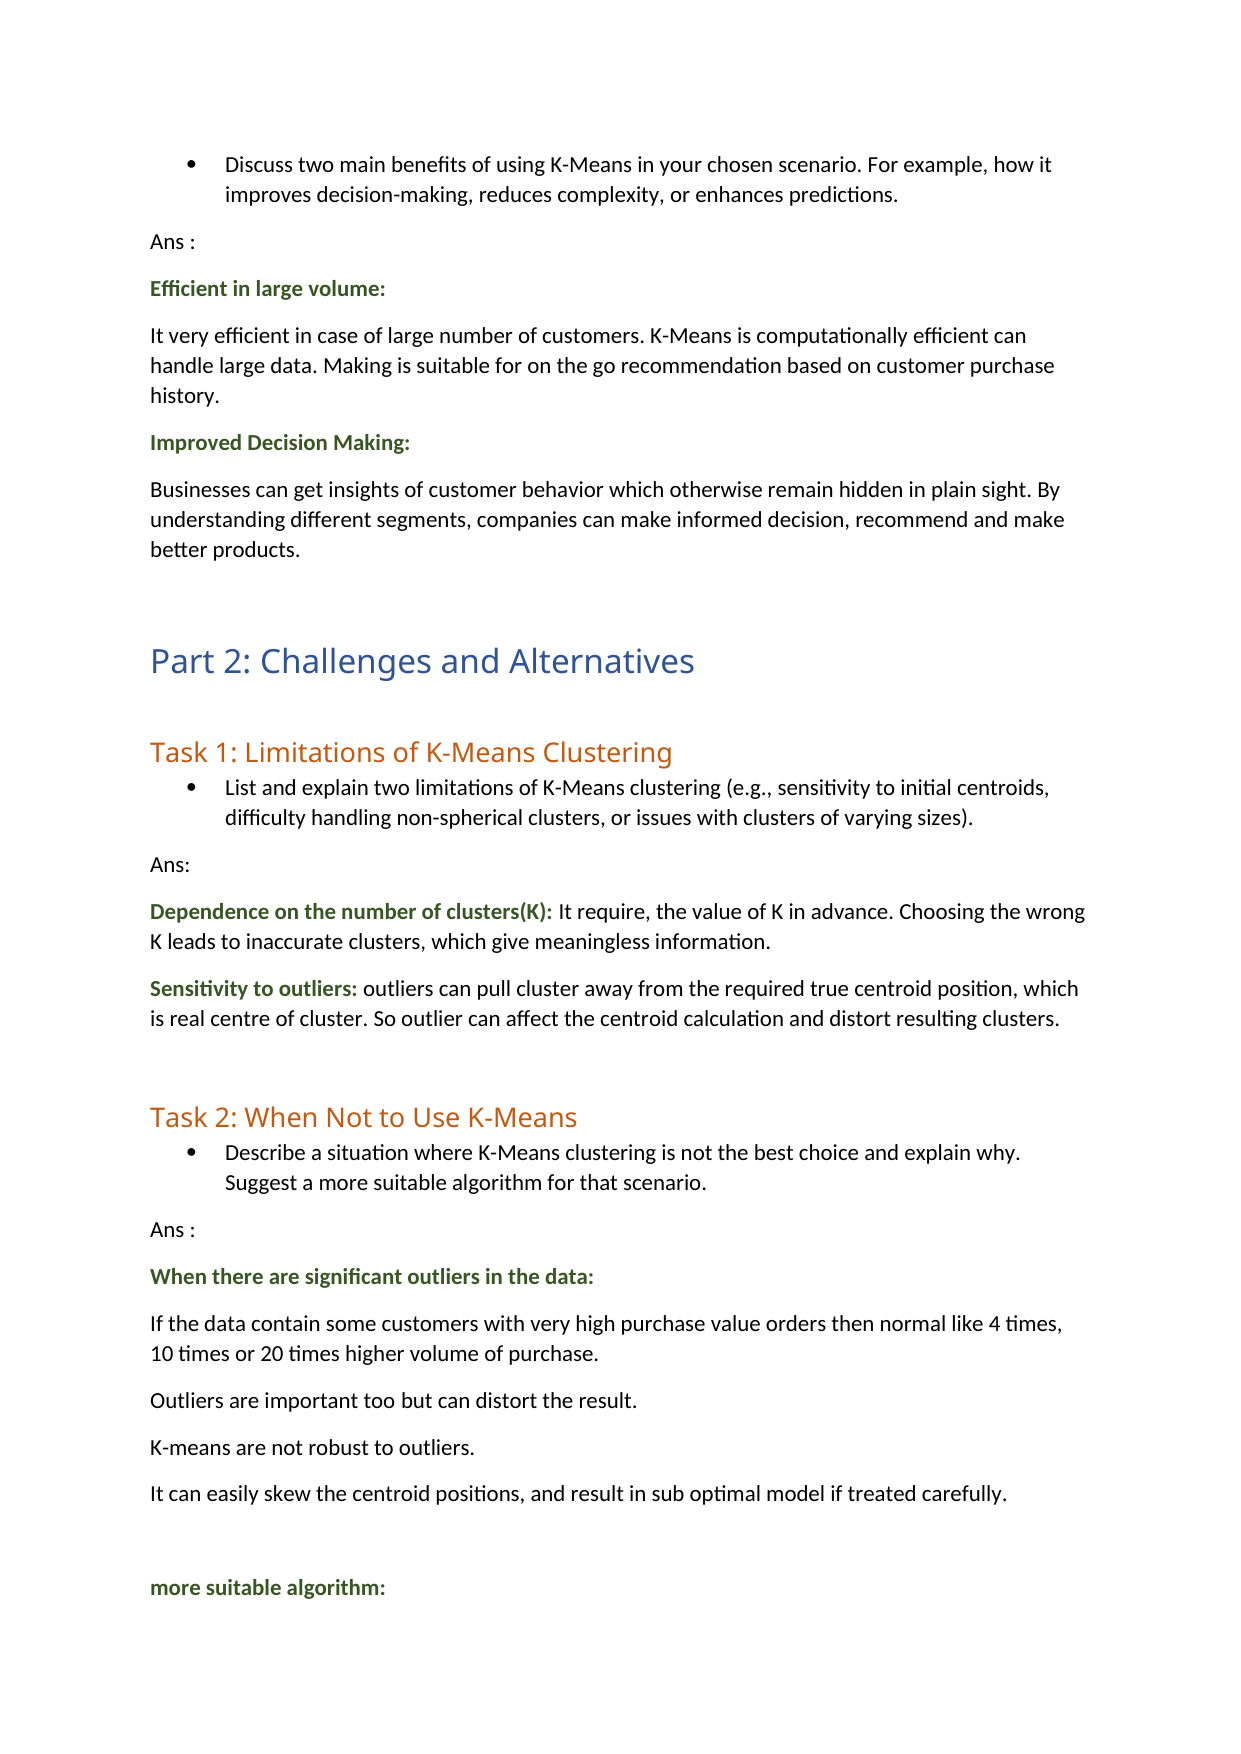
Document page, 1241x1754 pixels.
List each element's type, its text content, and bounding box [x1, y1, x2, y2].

text Ans : [150, 227, 1090, 255]
text It very efficient in case of large number of customers. K-Means is computationally efficient can handle large data. Making is suitable for on the go recommendation based on customer purchase history. [150, 321, 1090, 409]
text Ans : [150, 1215, 1090, 1243]
text Ans: [150, 850, 1090, 878]
subtitle Task 1: Limitations of K-Means Clustering [150, 733, 1090, 770]
list Discuss two main benefits of using K-Means in your chosen scenario. For example, how it improves decision-making, reduces complexity, or enhances predictions. [187, 150, 1090, 208]
text Businesses can get insights of customer behavior which otherwise remain hidden in plain sight. By understanding different segments, companies can make informed decision, recommend and make better products. [150, 475, 1090, 563]
subtitle Task 2: When Not to Use K-Means [150, 1098, 1090, 1135]
text more suitable algorithm: [150, 1573, 1090, 1601]
text It can easily skew the centroid positions, and result in sub optimal model if treated carefully. [150, 1479, 1090, 1508]
list List and explain two limitations of K-Means clustering (e.g., sensitivity to initial centroids, difficulty handling non-spherical clusters, or issues with clusters of varying sizes). [187, 773, 1090, 831]
text Sensitivity to outliers: outliers can pull cluster away from the required true centroid position, which is real centre of cluster. So outlier can affect the centroid calculation and distort resulting clusters. [150, 974, 1090, 1032]
subtitle Part 2: Challenges and Alternatives [150, 637, 1090, 683]
text When there are significant outliers in the data: [150, 1262, 1090, 1290]
text If the data contain some customers with very high purchase value orders then normal like 4 times, 10 times or 20 times higher volume of purchase. [150, 1309, 1090, 1367]
text K-means are not robust to outliers. [150, 1433, 1090, 1461]
text Efficient in large volume: [150, 274, 1090, 302]
list Describe a situation where K-Means clustering is not the best choice and explain why. Suggest a more suitable algorithm for that scenario. [187, 1138, 1090, 1196]
text Improved Decision Making: [150, 428, 1090, 456]
text Outliers are important too but can distort the result. [150, 1386, 1090, 1414]
text Dependence on the number of clusters(K): It require, the value of K in advance. Choosing the wrong K leads to inaccurate clusters, which give meaningless information. [150, 897, 1090, 955]
